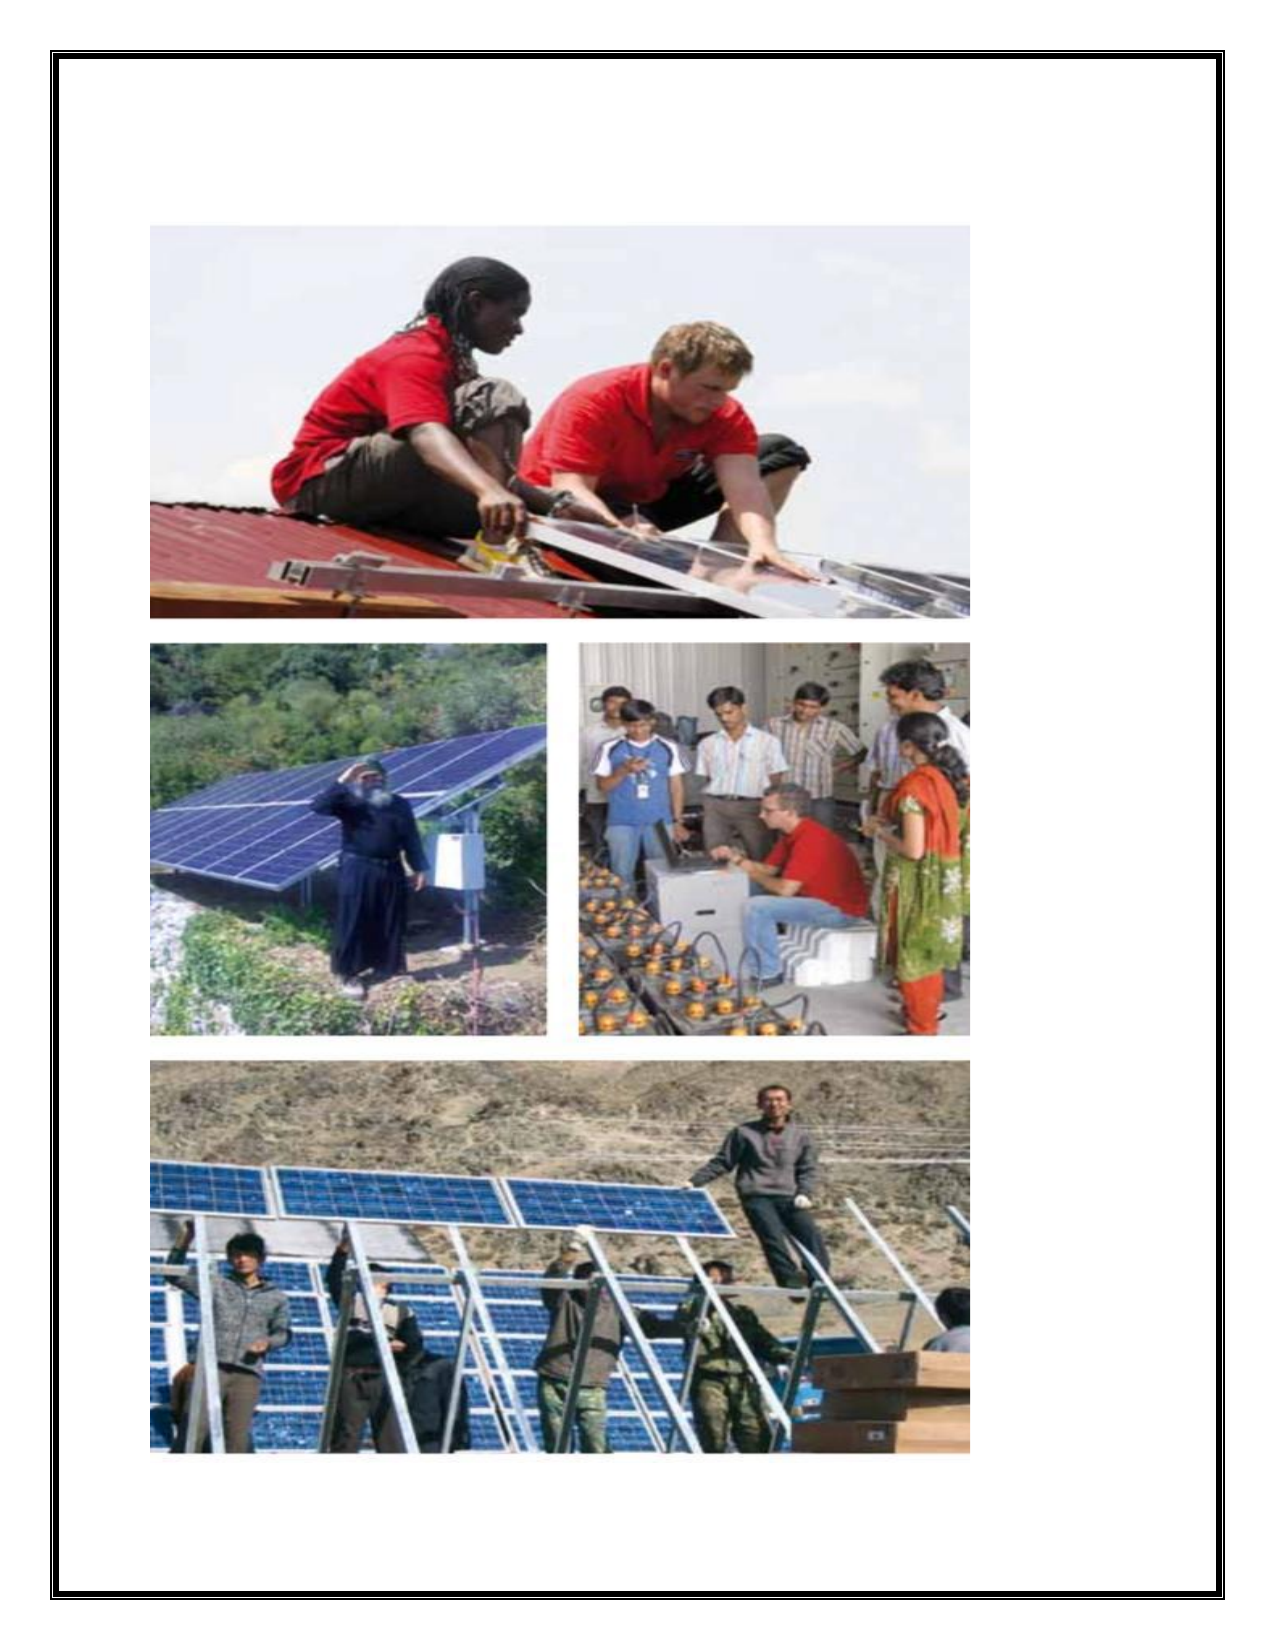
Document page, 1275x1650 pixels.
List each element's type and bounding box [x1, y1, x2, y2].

picture [150, 203, 971, 1483]
